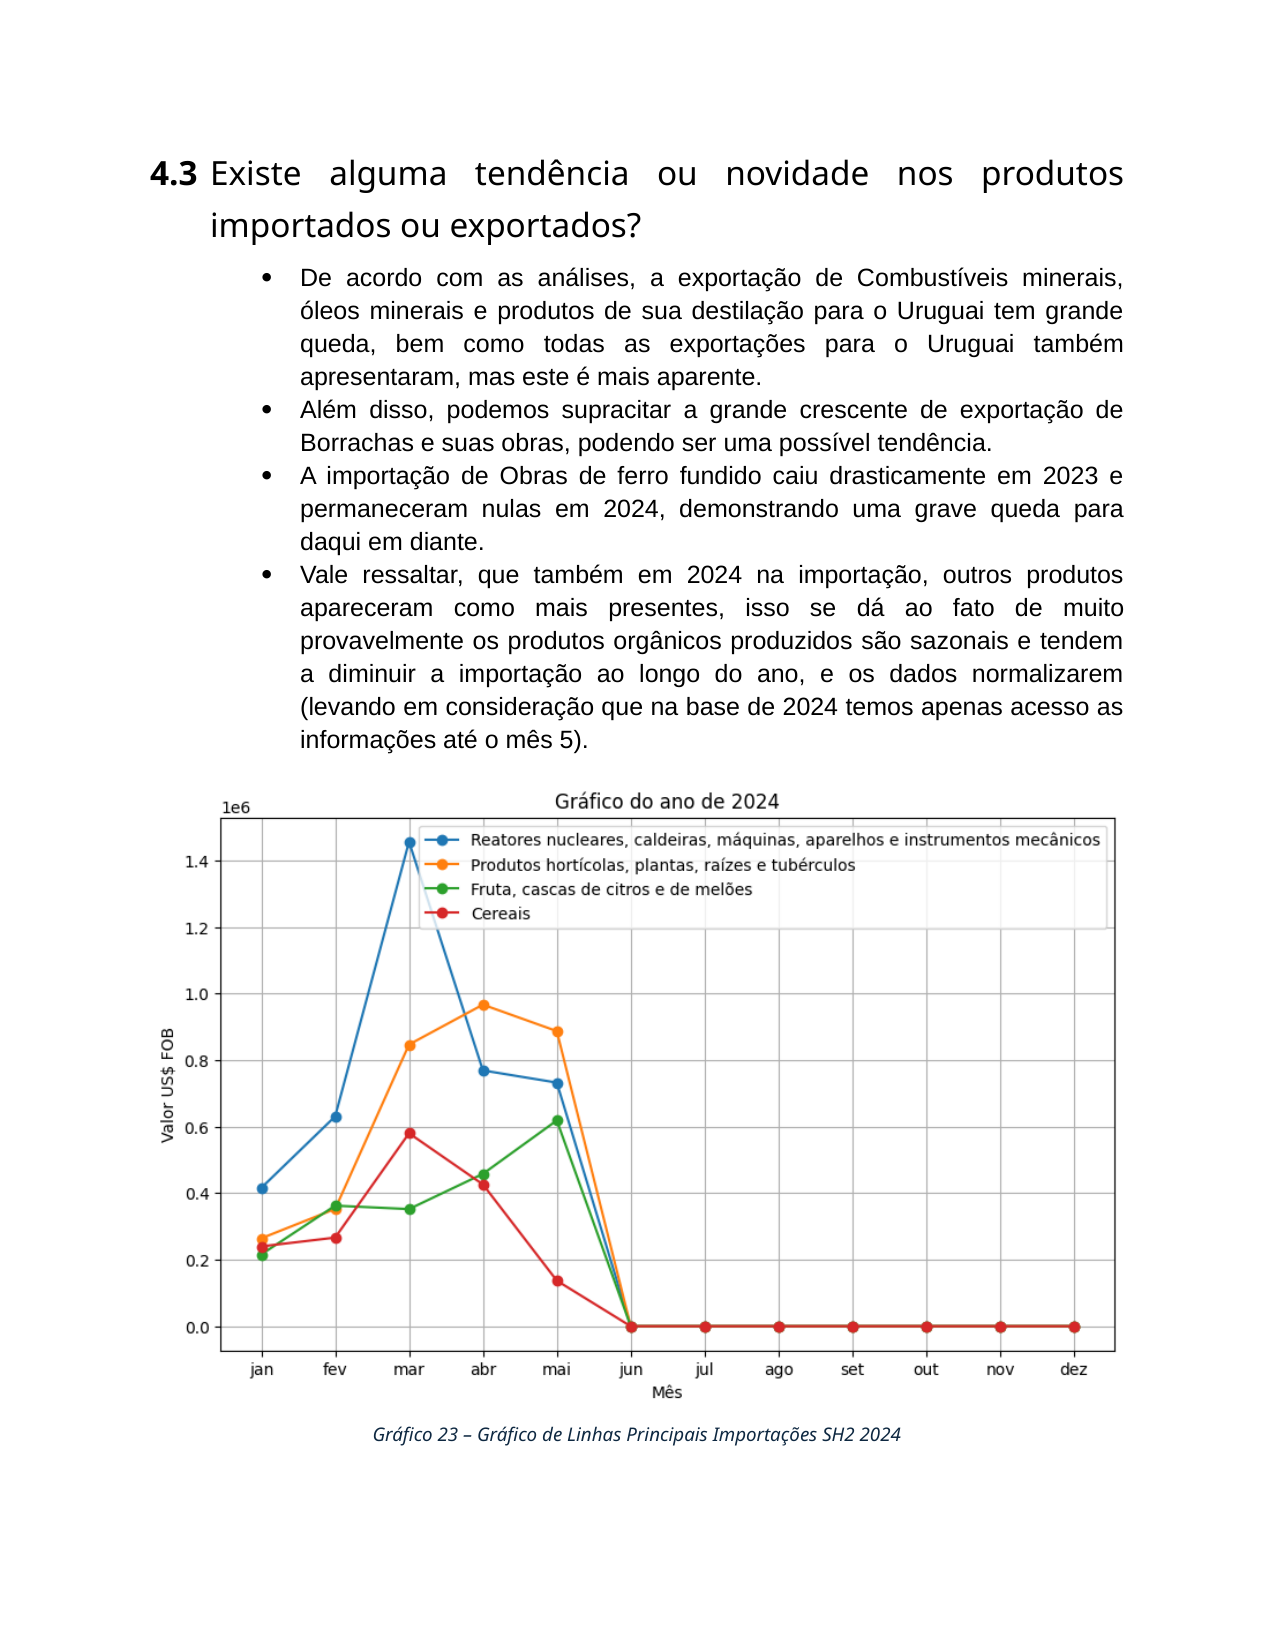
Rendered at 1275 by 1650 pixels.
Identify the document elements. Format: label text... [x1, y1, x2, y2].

subtitle Existe alguma tendência ou novidade nos produtos importados ou exportados? [150, 150, 1125, 248]
picture [150, 781, 1125, 1412]
list Vale ressaltar, que também em 2024 na importação, outros produtos apareceram como mais presentes, isso se dá ao fato de muito provavelmente os produtos orgânicos produzidos são sazonais e tendem a diminuir a importação ao longo do ano, e os dados normalizarem (levando em consideração que na base de 2024 temos apenas acesso as informações até o mês 5). [262, 560, 1125, 754]
list Além disso, podemos supracitar a grande crescente de exportação de Borrachas e suas obras, podendo ser uma possível tendência. [262, 395, 1125, 457]
list De acordo com as análises, a exportação de Combustíveis minerais, óleos minerais e produtos de sua destilação para o Uruguai tem grande queda, bem como todas as exportações para o Uruguai também apresentaram, mas este é mais aparente. [262, 263, 1125, 391]
list A importação de Obras de ferro fundido caiu drasticamente em 2023 e permaneceram nulas em 2024, demonstrando uma grave queda para daqui em diante. [262, 461, 1125, 556]
